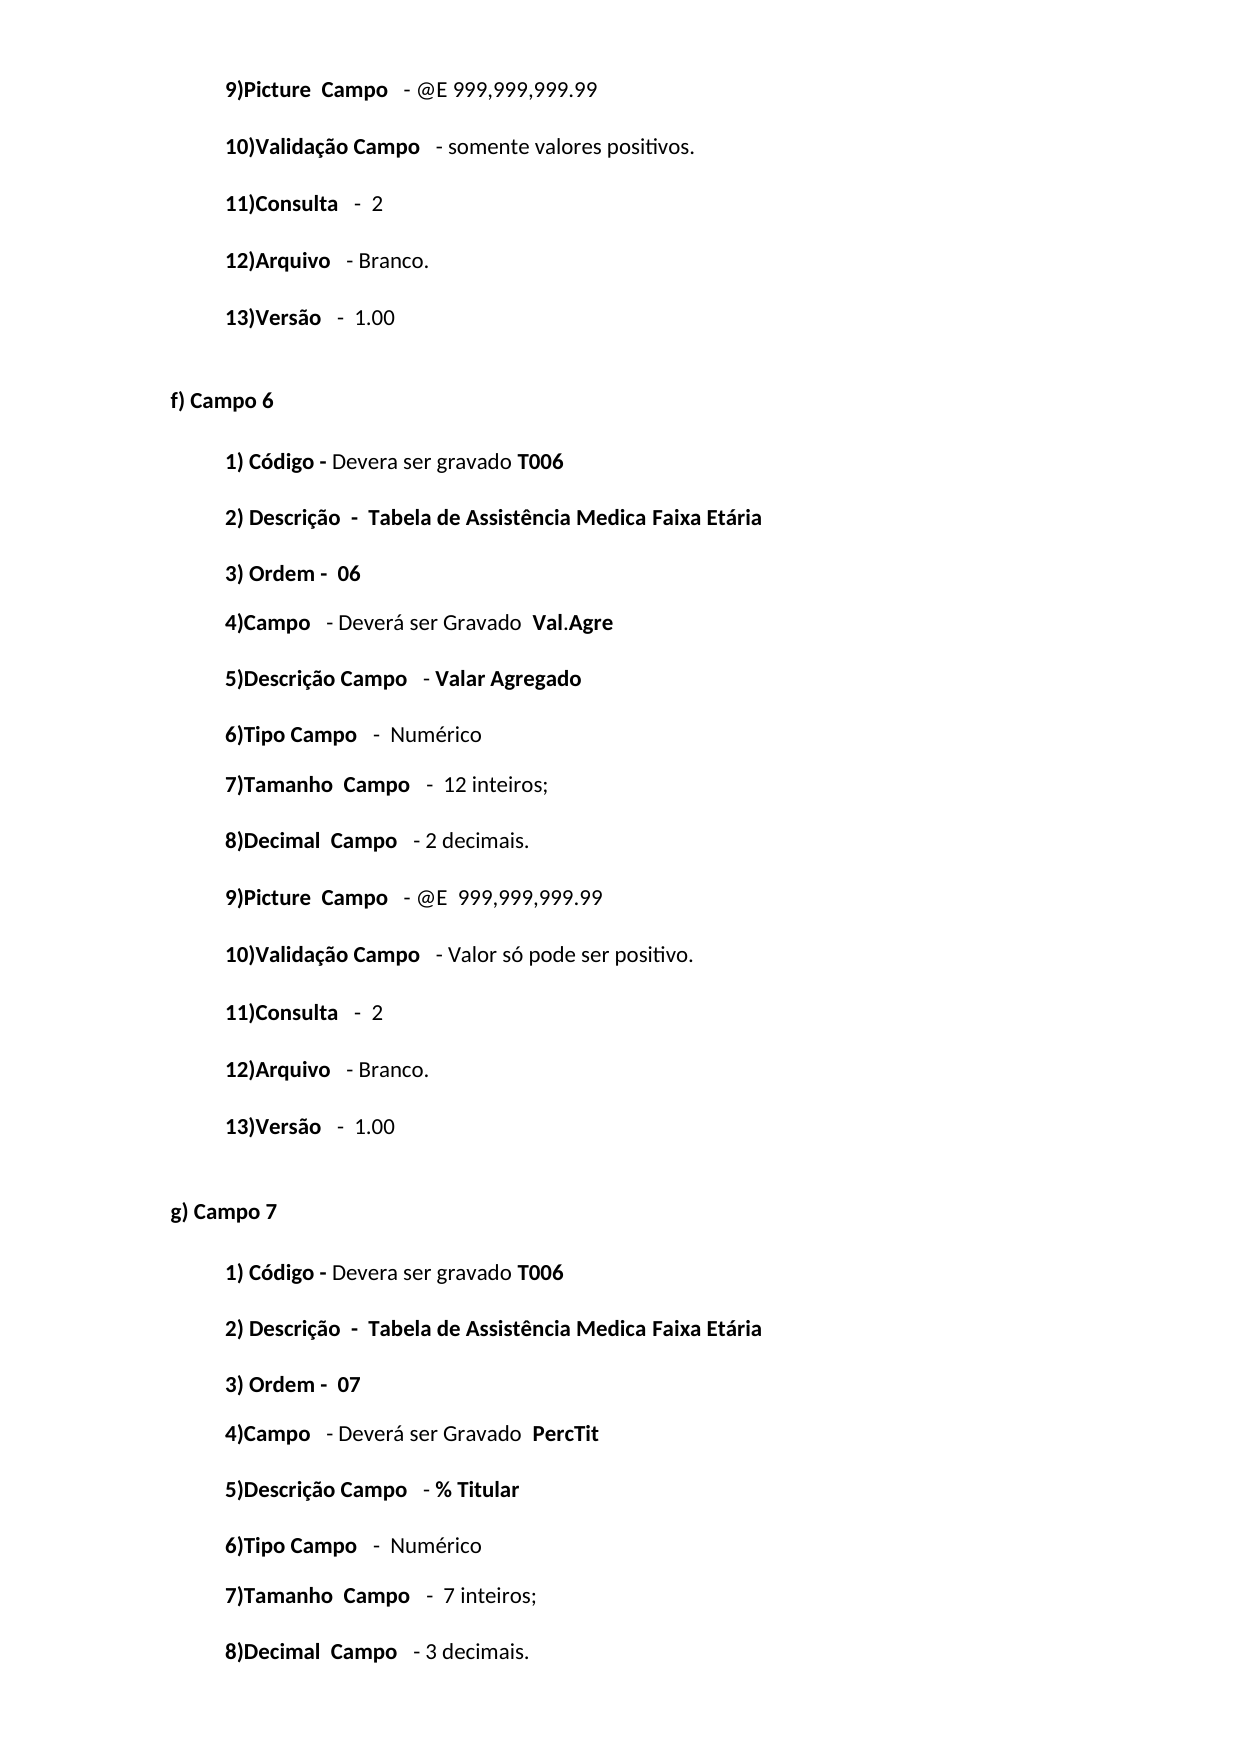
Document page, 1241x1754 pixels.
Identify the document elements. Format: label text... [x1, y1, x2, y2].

text 1) Código - Devera ser gravado T006 [75, 447, 1165, 475]
text 12)Arquivo - Branco. [75, 247, 1165, 274]
text 9)Picture Campo - @E 999,999,999.99 [75, 883, 1165, 911]
text 6)Tipo Campo - Numérico [75, 1531, 1165, 1559]
text 3) Ordem - 07 [75, 1370, 1165, 1398]
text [75, 1314, 1165, 1342]
text 4)Campo - Deverá ser Gravado Val.Agre [75, 608, 1165, 637]
text 13)Versão - 1.00 [75, 1112, 1165, 1140]
text 2) Descrição - Tabela de Assistência Medica Faixa Etária [75, 503, 1165, 531]
text 8)Decimal Campo - 3 decimais. [75, 1637, 1165, 1665]
text 13)Versão - 1.00 [75, 303, 1165, 331]
text 7)Tamanho Campo - 7 inteiros; [75, 1581, 1165, 1609]
text 10)Validação Campo - Valor só pode ser positivo. [75, 941, 1165, 969]
text 3) Ordem - 06 [75, 559, 1165, 587]
text 9)Picture Campo - @E 999,999,999.99 [75, 75, 1165, 103]
text 7)Tamanho Campo - 12 inteiros; [75, 770, 1165, 798]
text 1) Código - Devera ser gravado T006 [75, 1258, 1165, 1286]
text 11)Consulta - 2 [75, 189, 1165, 217]
text 4)Campo - Deverá ser Gravado PercTit [75, 1419, 1165, 1447]
text 10)Validação Campo - somente valores positivos. [75, 132, 1165, 160]
text 6)Tipo Campo - Numérico [75, 721, 1165, 749]
text 8)Decimal Campo - 2 decimais. [75, 826, 1165, 854]
list g) Campo 7 [150, 1197, 1165, 1225]
list f) Campo 6 [150, 387, 1165, 415]
text 11)Consulta - 2 [75, 998, 1165, 1026]
text 12)Arquivo - Branco. [75, 1055, 1165, 1083]
text 5)Descrição Campo - Valar Agregado [75, 664, 1165, 693]
text 5)Descrição Campo - % Titular [75, 1475, 1165, 1503]
